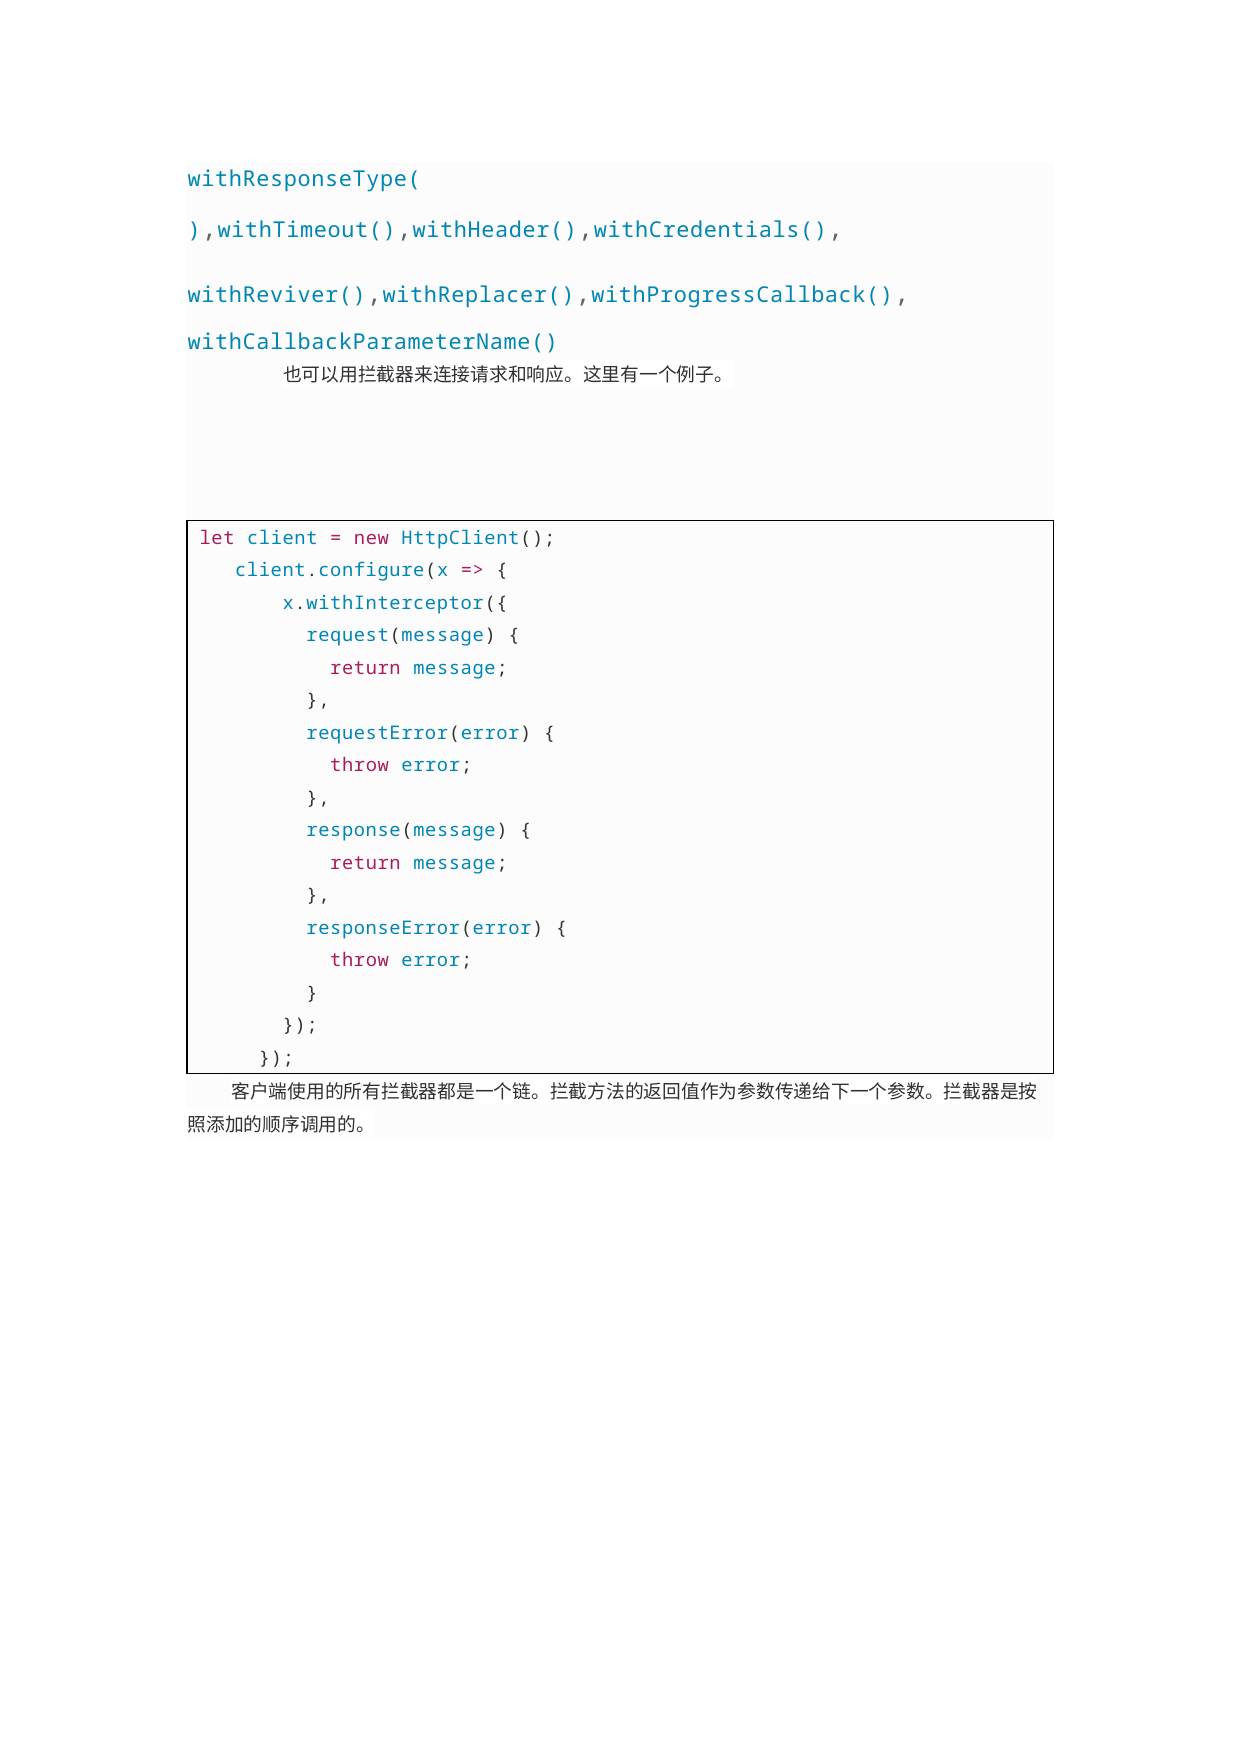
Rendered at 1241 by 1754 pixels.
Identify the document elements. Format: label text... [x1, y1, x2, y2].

text return message; [188, 651, 1053, 683]
text requestError(error) { [188, 716, 1053, 748]
text }, [188, 683, 1053, 716]
text }, [188, 878, 1053, 911]
text 也可以用拦截器来连接请求和响应。这里有一个例子。 [187, 357, 1053, 389]
text withReviver(),withReplacer(),withProgressCallback(), [187, 259, 1053, 324]
text }); [188, 1008, 1053, 1039]
text } [188, 976, 1053, 1008]
text response(message) { [188, 813, 1053, 846]
text let client = new HttpClient(); [188, 521, 1053, 553]
text throw error; [188, 943, 1053, 976]
text return message; [188, 846, 1053, 878]
text request(message) { [188, 618, 1053, 651]
text throw error; [188, 748, 1053, 781]
text }, [188, 781, 1053, 813]
text client.configure(x => { [188, 553, 1053, 586]
text withResponseType(),withTimeout(),withHeader(),withCredentials(), [187, 162, 1053, 259]
text withCallbackParameterName() [187, 324, 1053, 357]
text }); [188, 1039, 1053, 1073]
text 客户端使用的所有拦截器都是一个链。拦截方法的返回值作为参数传递给下一个参数。拦截器是按照添加的顺序调用的。 [187, 1074, 1053, 1139]
text x.withInterceptor({ [188, 586, 1053, 618]
text responseError(error) { [188, 911, 1053, 943]
